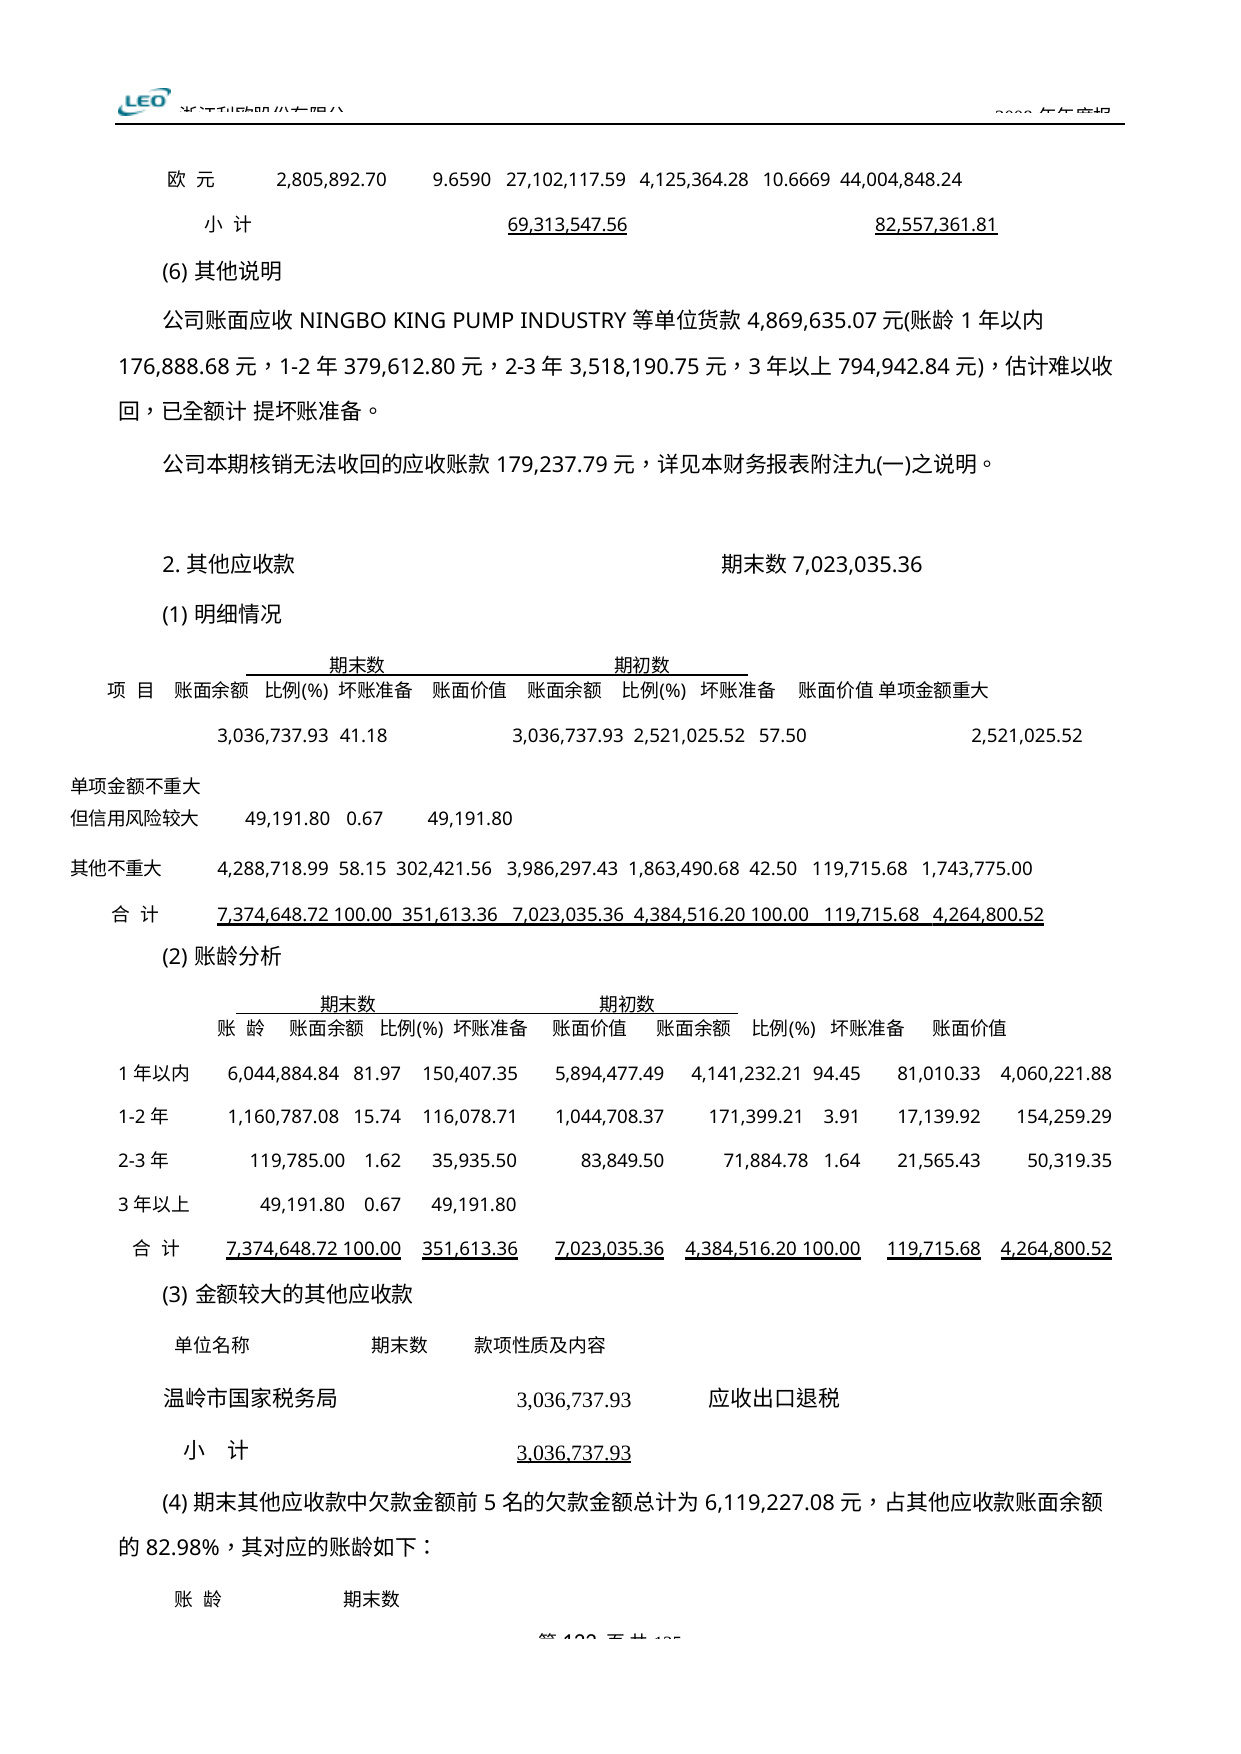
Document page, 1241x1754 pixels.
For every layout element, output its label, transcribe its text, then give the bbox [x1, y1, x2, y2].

text (1) 明细情况 [162, 598, 1045, 628]
text 账 龄 账面余额 比例(%) 坏账准备 账面价值 账面余额 比例(%) 坏账准备 账面价值 [82, 1016, 1143, 1040]
text 期末数 期初数 [236, 992, 1045, 1016]
text 期末数 期初数 [246, 653, 1045, 677]
text 的 82.98%，其对应的账龄如下： [118, 1532, 1045, 1562]
text 项 目 账面余额 比例(%) 坏账准备 账面价值 账面余额 比例(%) 坏账准备 账面价值 单项金额重大 3,036,737.93 41.18 3,036,737.93 2,521,025.52 57.50 2,521,025.52 [70, 677, 1115, 748]
picture [118, 88, 171, 116]
text 2. 其他应收款 期末数 7,023,035.36 [162, 548, 1045, 578]
text 温岭市国家税务局 3,036,737.93 应收出口退税 [163, 1383, 1045, 1414]
text 欧 元 2,805,892.70 9.6590 27,102,117.59 4,125,364.28 10.6669 44,004,848.24 [167, 166, 1045, 191]
text 账 龄 期末数 [174, 1587, 1045, 1612]
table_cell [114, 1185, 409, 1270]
text 小 计 69,313,547.56 82,557,361.81 [58, 212, 1143, 237]
text 公司本期核销无法收回的应收账款 179,237.79 元，详见本财务报表附注九(一)之说明。 [162, 449, 1045, 478]
text 单项金额不重大 [70, 773, 1045, 799]
text 合 计 7,374,648.72 100.00 351,613.36 7,023,035.36 4,384,516.20 100.00 119,715.68 4,264,800.52 [111, 901, 1144, 927]
text 单位名称 期末数 款项性质及内容 [174, 1333, 1045, 1358]
text 小 计 3,036,737.93 [183, 1435, 1045, 1467]
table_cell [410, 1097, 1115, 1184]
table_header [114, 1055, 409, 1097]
text (4) 期末其他应收款中欠款金额前 5 名的欠款金额总计为 6,119,227.08 元，占其他应收款账面余额 [162, 1487, 1144, 1517]
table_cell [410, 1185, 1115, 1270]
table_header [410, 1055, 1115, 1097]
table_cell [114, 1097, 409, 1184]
text 但信用风险较大 49,191.80 0.67 49,191.80 [70, 806, 1045, 831]
text (6) 其他说明 [162, 256, 1045, 286]
text (3) 金额较大的其他应收款 [162, 1278, 1045, 1308]
text (2) 账龄分析 [162, 941, 1045, 971]
text 公司账面应收 NINGBO KING PUMP INDUSTRY 等单位货款 4,869,635.07元(账龄 1 年以内 176,888.68 元，1-2 年 379,612.80 元，2-3 年 3,518,190.75 元，3 年以上 794,942.84 元)，估计难以收回，已全额计 提坏账准备。 [118, 305, 1133, 426]
text 其他不重大 4,288,718.99 58.15 302,421.56 3,986,297.43 1,863,490.68 42.50 119,715.68 1,743,775.00 [70, 856, 1144, 881]
